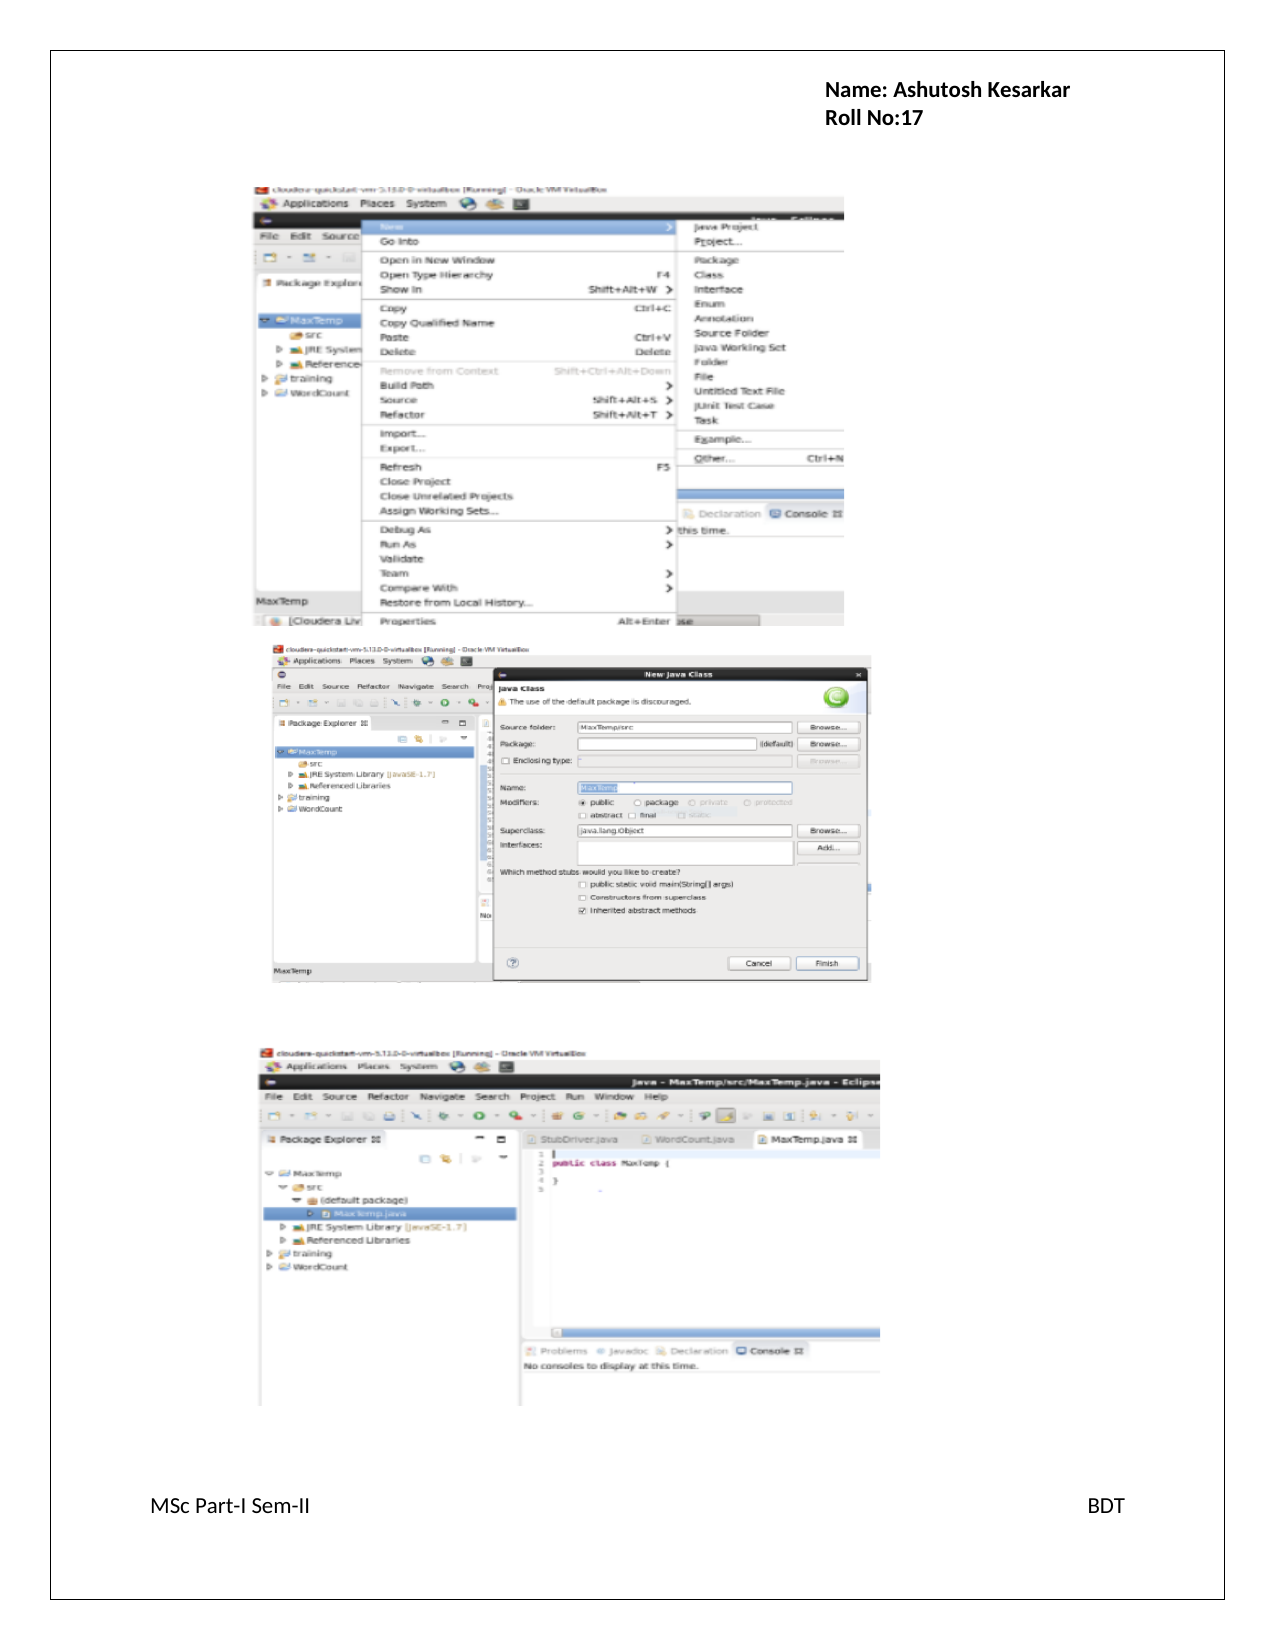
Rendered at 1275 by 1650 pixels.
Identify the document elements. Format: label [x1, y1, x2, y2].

picture [247, 187, 845, 626]
picture [253, 1046, 880, 1406]
picture [270, 644, 872, 983]
